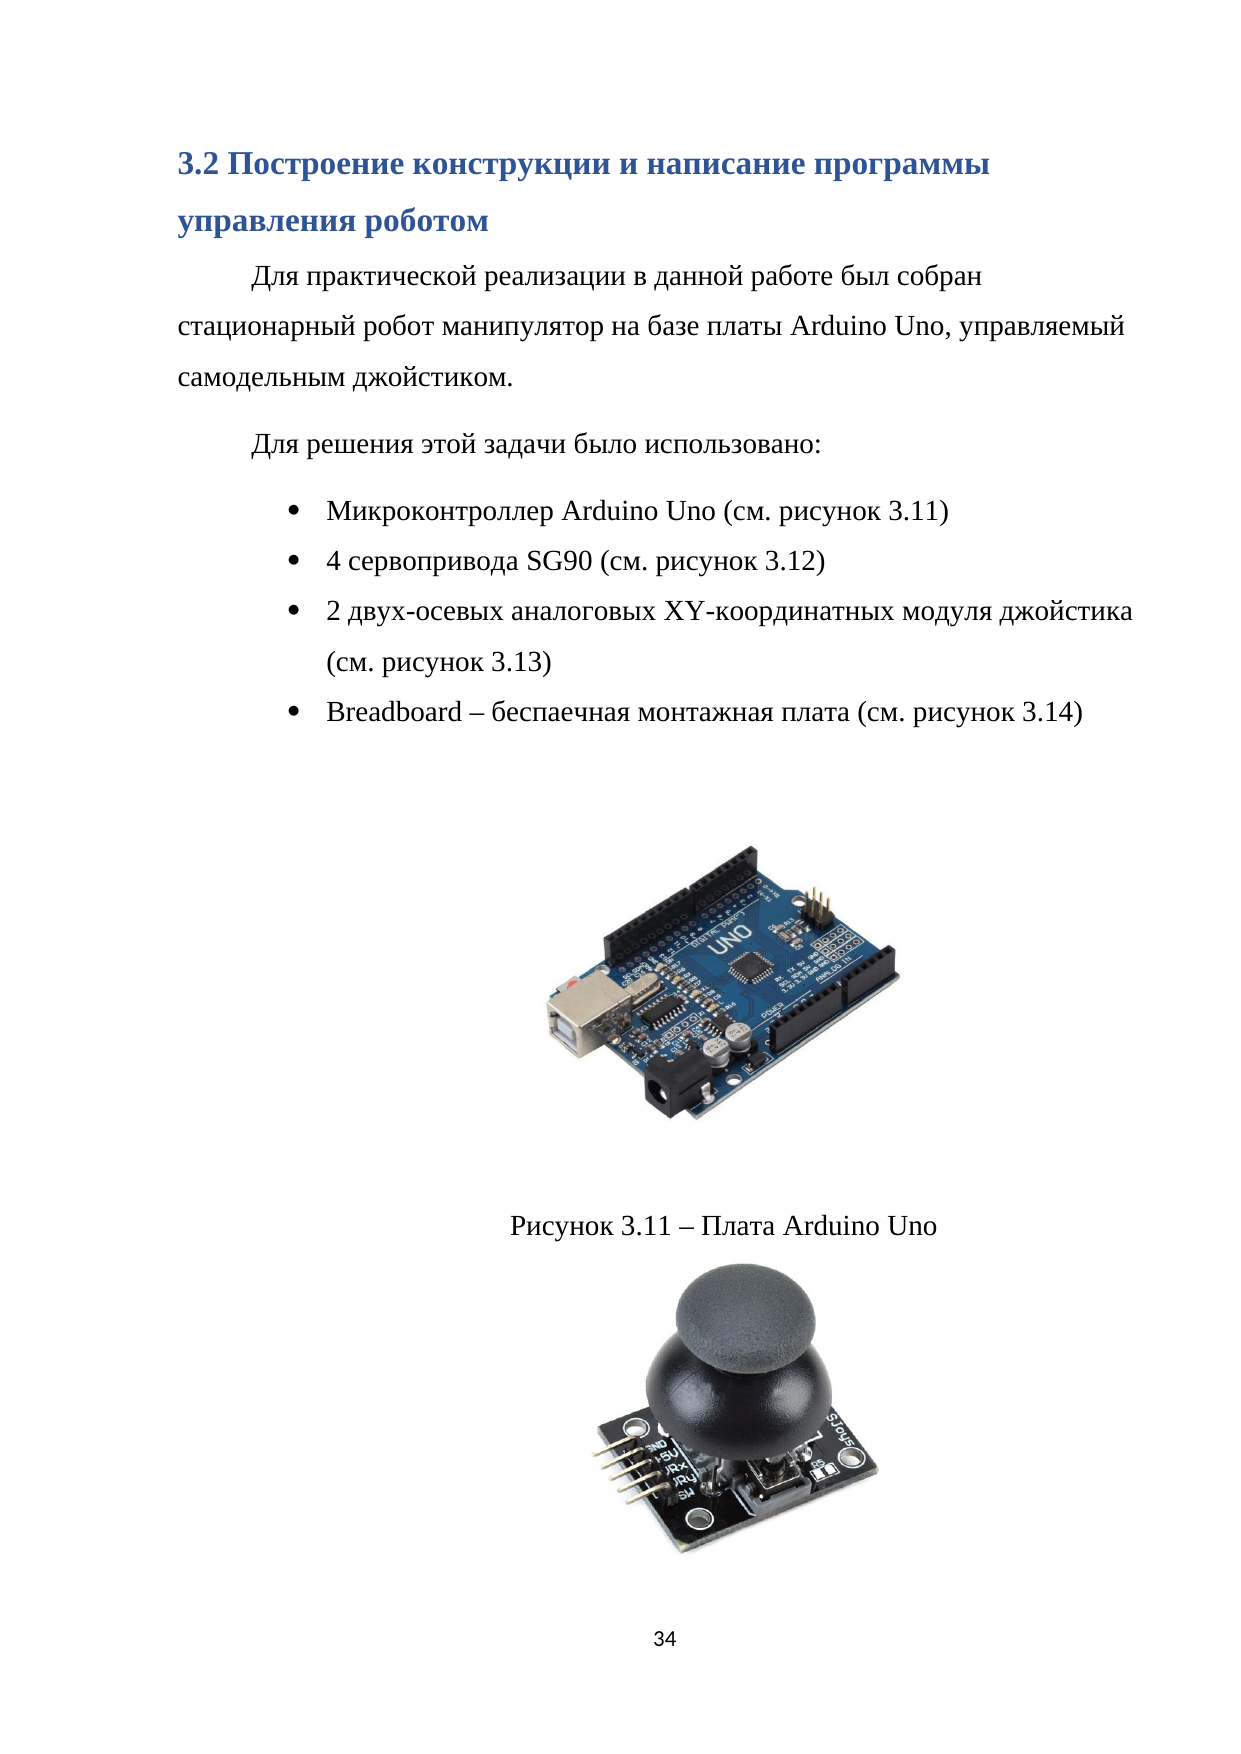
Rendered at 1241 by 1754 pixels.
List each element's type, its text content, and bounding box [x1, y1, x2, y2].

subtitle 3.2 Построение конструкции и написание программы управления роботом [177, 143, 1152, 239]
list Микроконтроллер Arduino Uno (см. рисунок 3.11) [288, 493, 1152, 526]
list 2 двух-осевых аналоговых XY-координатных модуля джойстика (см. рисунок 3.13) [288, 593, 1152, 677]
text Для решения этой задачи было использовано: [177, 426, 1152, 459]
list Breadboard – беспаечная монтажная плата (см. рисунок 3.14) [288, 694, 1152, 728]
list 4 сервопривода SG90 (см. рисунок 3.12) [288, 543, 1152, 577]
text Для практической реализации в данной работе был собран стационарный робот манипулятор на базе платы Arduino Uno, управляемый самодельным джойстиком. [177, 258, 1152, 392]
picture [534, 795, 914, 1175]
picture [589, 1258, 889, 1557]
